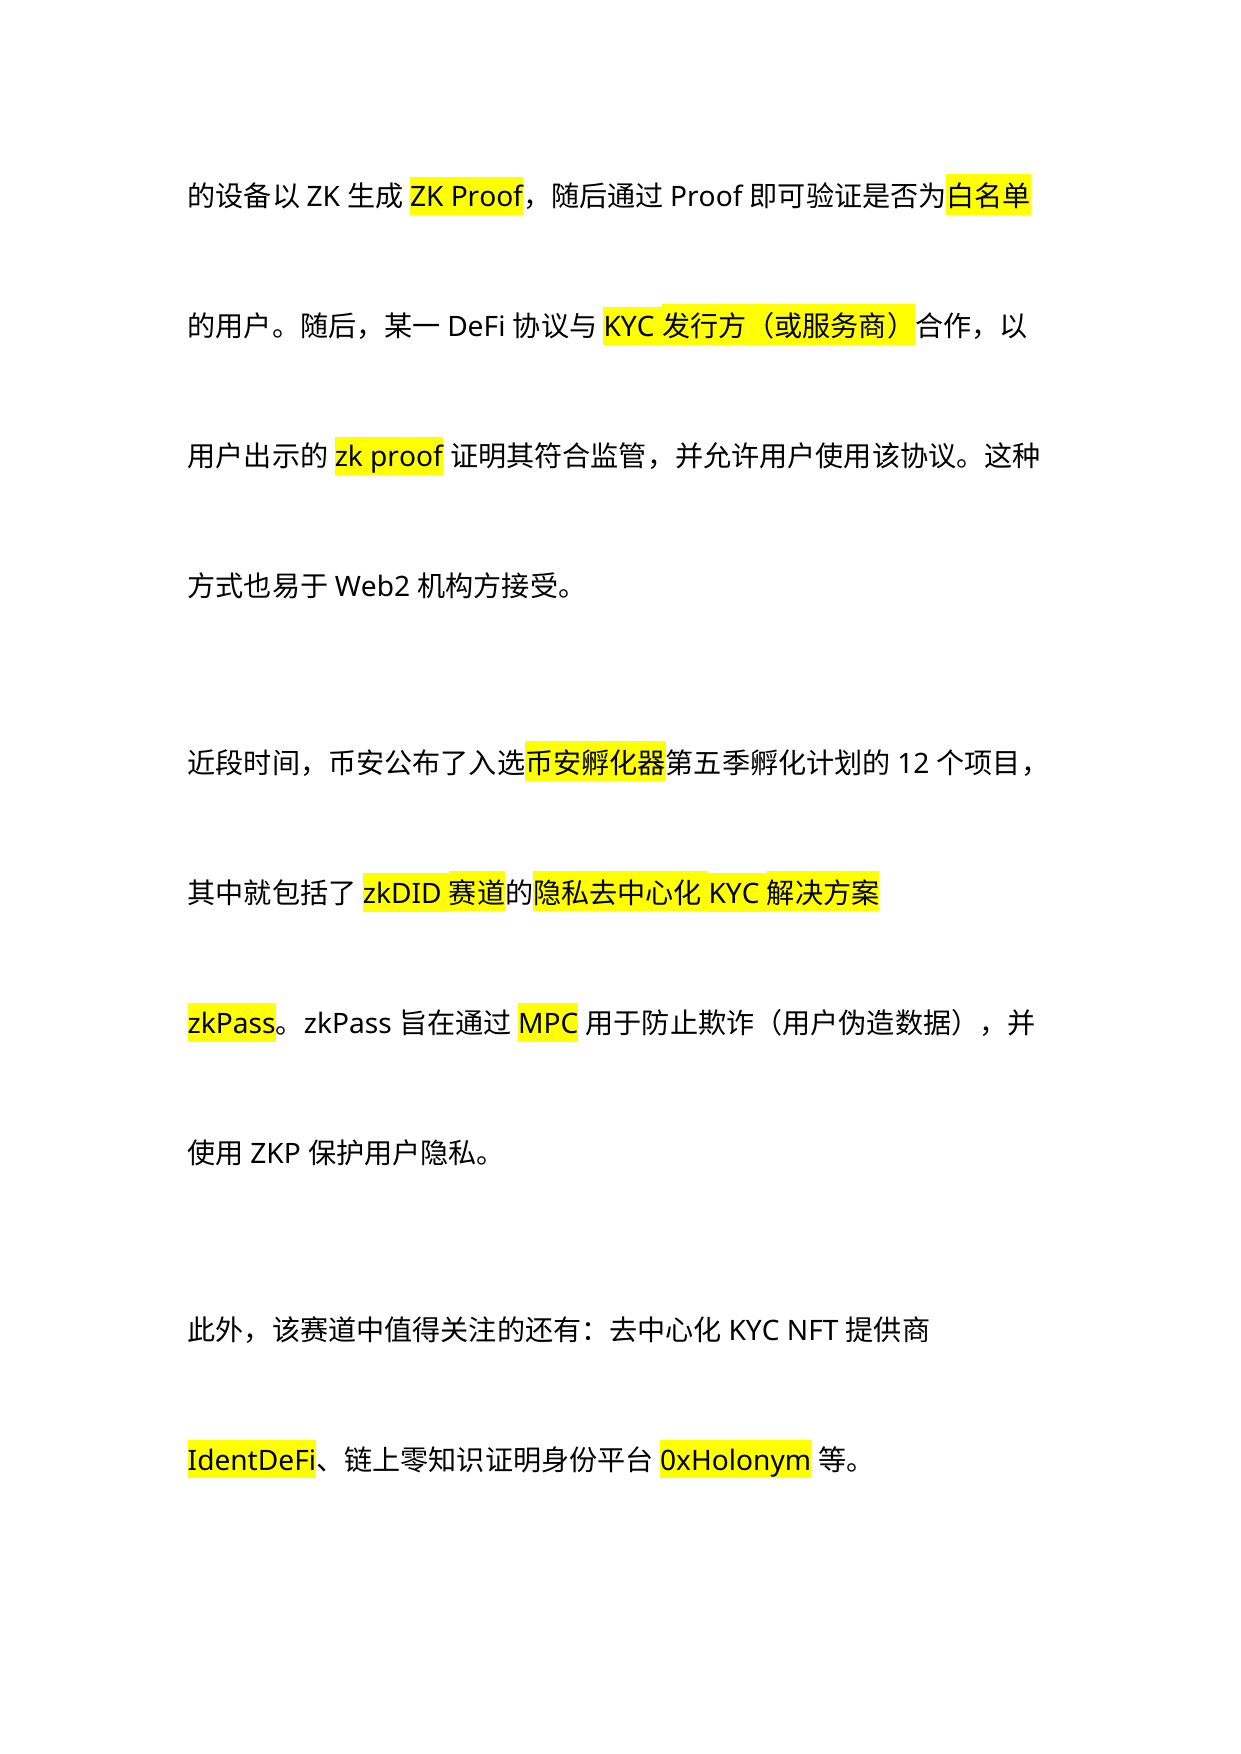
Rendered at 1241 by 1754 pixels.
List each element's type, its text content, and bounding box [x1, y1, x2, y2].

text 此外，该赛道中值得关注的还有：去中心化 KYC NFT 提供商 IdentDeFi、链上零知识证明身份平台 0xHolonym 等。 [187, 1295, 1053, 1490]
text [187, 162, 1053, 617]
text 近段时间，币安公布了入选币安孵化器第五季孵化计划的 12 个项目，其中就包括了 zkDID 赛道的隐私去中心化 KYC 解决方案 zkPass。zkPass 旨在通过 MPC 用于防止欺诈（用户伪造数据），并使用 ZKP 保护用户隐私。 [187, 729, 1053, 1184]
